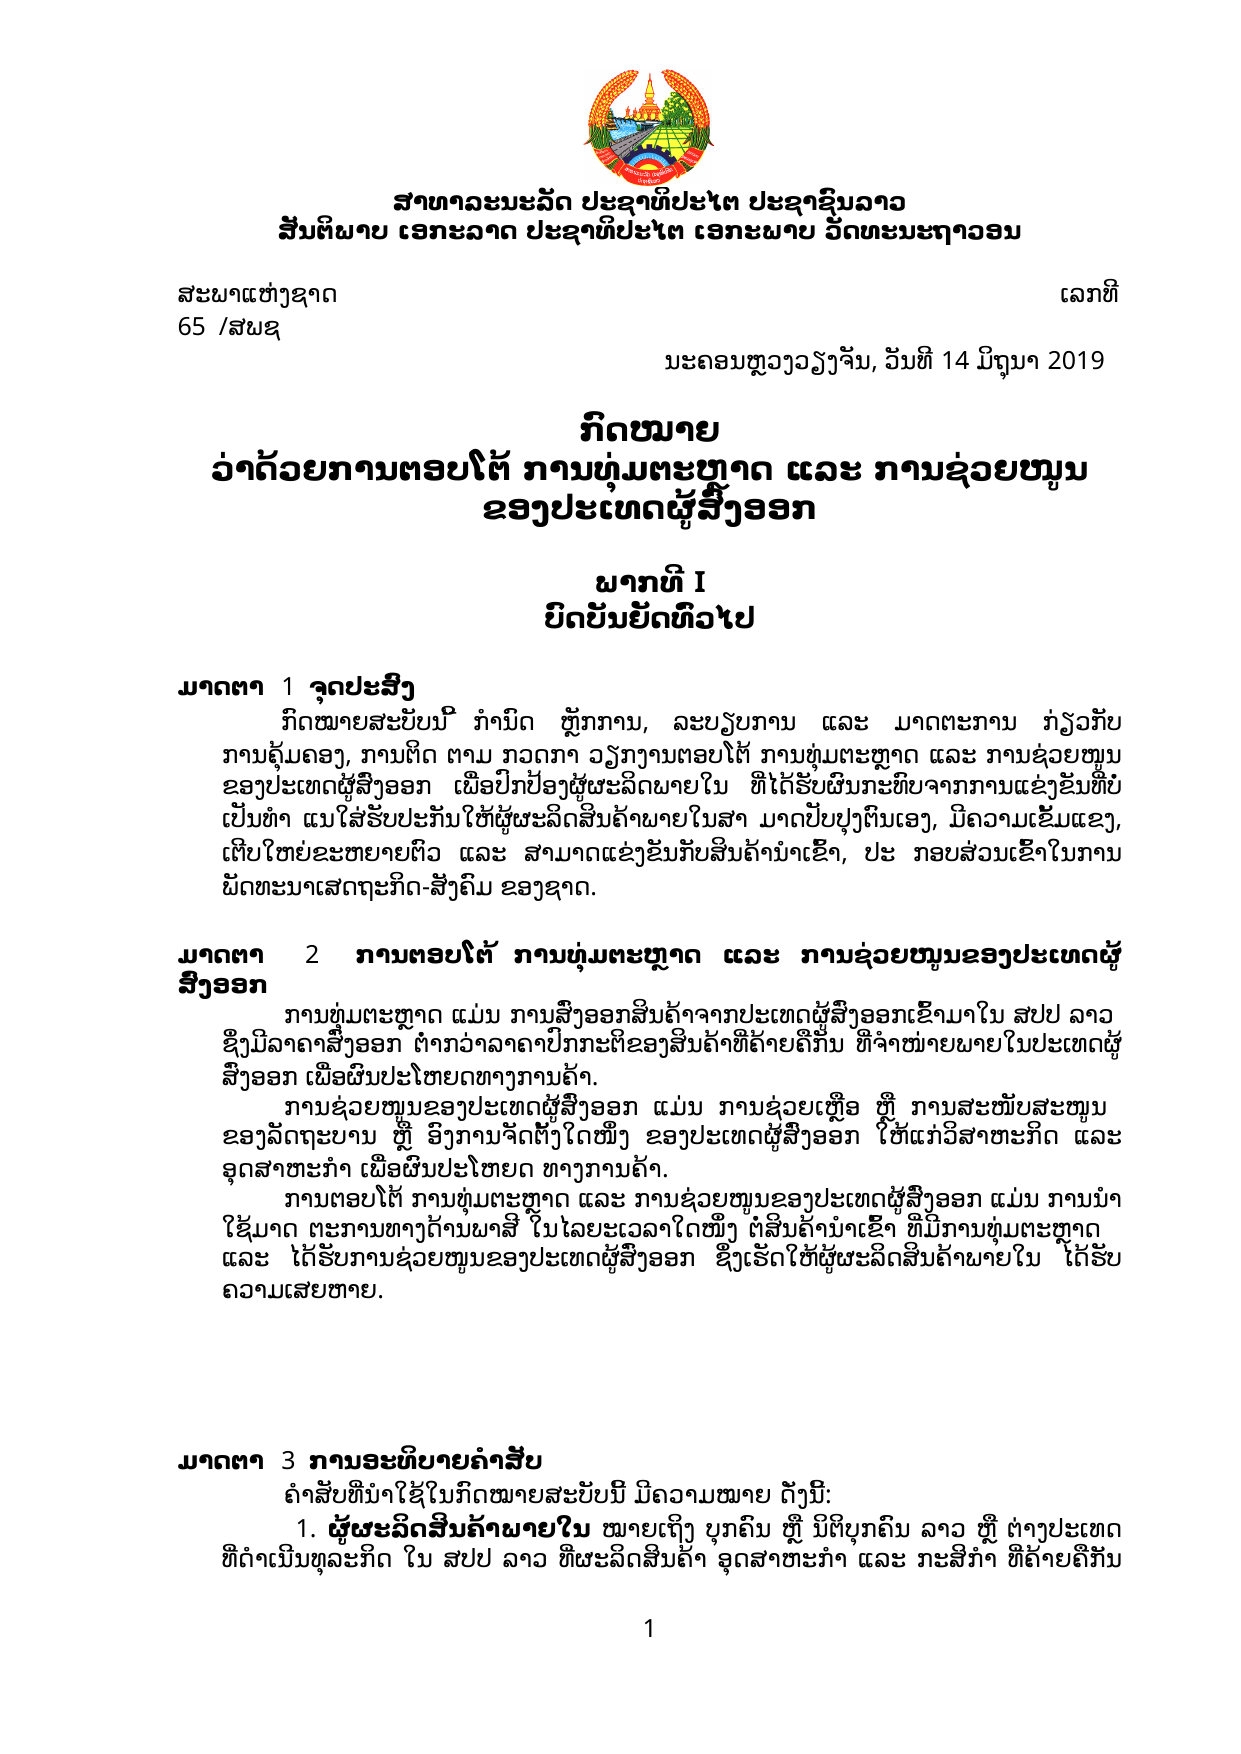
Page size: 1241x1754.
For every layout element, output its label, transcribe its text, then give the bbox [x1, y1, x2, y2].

text ກົດໝາຍສະບັບນີ້ ກໍານົດ ຫຼັກການ, ລະບຽບການ ແລະ ມາດຕະການ ກ່ຽວກັບການຄຸ້ມຄອງ, ການຕິດ ຕາມ ກວດກາ ວຽກງານຕອບ​ໂຕ້ ການ​ທຸ່ມຕະຫຼາດ ​ແລະ ການຊ່ວຍ​ໜູນຂອງປະເທດຜູ້ສົ່ງອອກ ​​​ເພື່ອປົກປ້ອງຜູ້ຜະລິດພາຍໃນ ທີ່ໄດ້ຮັບຜົນກະທົບຈາກການແຂ່ງຂັນທີ່ບໍ່ເປັນທໍາ ​ແນ​ໃສ່ຮັບປະກັນ​ໃຫ້ຜູ້ຜະລິດສິນຄ້າພາຍໃນສາ ມາດປັບປຸງ​ຕົນ​ເອງ, ​ມີຄວາມເຂັ້ມແຂງ, ເຕີບໃຫຍ່ຂະຫຍາຍຕົວ ແລະ ສາມາດ​ແຂ່ງຂັນກັບສິນຄ້ານໍາເຂົ້າ, ປະ ກອບສ່ວນເຂົ້າໃນການພັດທະນາເສດຖະກິດ-ສັງຄົມ ຂອງຊາດ. [222, 703, 1122, 903]
text ການທຸ່ມຕະຫຼາດ ແມ່ນ ການສົ່ງອອກສິນຄ້າຈາກ​ປະ​ເທດ​ຜູ້​ສົ່ງ​ອອກເຂົ້າມາໃນ ສປປ ລາວ ​ຊຶ່ງມີລາຄາສົ່ງອອກ ຕໍ່າກວ່າ​ລາຄາ​ປົກກະຕິຂອງສິນຄ້າທີ່ຄ້າຍຄືກັນ ທີ່ຈໍາ​ໜ່າຍພາຍໃນປະເທດຜູ້ສົ່ງອອກ ເພື່ອຜົນປະໂຫຍດທາງການຄ້າ. [222, 1000, 1122, 1092]
text ມາດຕາ 1 ຈຸດປະສົງ [177, 669, 1122, 703]
text ການຊ່ວຍໜູນຂອງ​ປະ​ເທດ​ຜູ້​ສົ່ງ​ອອກ ແມ່ນ ການຊ່ວຍເຫຼືອ ຫຼື ການສະໜັບສະໜູນ ​ຂອງລັດຖະບານ ຫຼື ອົງການ​ຈັດ​ຕັ້ງໃດ​ໜຶ່ງ ຂອງປະເທດຜູ້ສົ່ງອອກ ໃຫ້ແກ່ວິສາຫະກິດ ແລະ ອຸດສາຫະກໍາ ເພື່ອຜົນປະໂຫຍດ ທາງການຄ້າ. [222, 1092, 1122, 1185]
text ຄໍາສັບທີ່ນໍາໃຊ້ໃນກົດໝາຍສະບັບນີ້ ມີຄວາມໝາຍ ດັ່ງນີ້: [177, 1477, 1122, 1511]
text ມາດຕາ 2 ການຕອບ​ໂຕ້ ການ​ທຸ່ມຕະຫຼາດ ​ແລະ ການ​ຊ່ວຍ​ໜູນຂອງປະເທດຜູ້ສົ່ງອອກ [177, 937, 1122, 1000]
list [221, 1511, 1122, 1574]
picture [582, 68, 715, 187]
text ສາທາລະນະລັດ ປະຊາທິປະໄຕ ປະຊາຊົນລາວ [177, 118, 1122, 216]
text ສະພາແຫ່ງຊາດ ເລກທີ 65 /ສພຊ [177, 279, 1122, 343]
text ກົດໝາຍ [177, 411, 1122, 449]
text ສັນຕິພາບ ເອກະລາດ ປະຊາທິປະໄຕ ເອກະພາບ ວັດທະນະຖາວອນ [177, 216, 1122, 245]
text ຂອງ​ປະ​ເທດ​ຜູ້​ສົ່ງ​ອອກ [177, 488, 1122, 527]
text ມາດຕາ 3 ການອະທິບາຍຄໍາສັບ​ [177, 1442, 1122, 1477]
text ການ​ຕອບ​ໂຕ້ ການ​ທຸ່ມຕະຫຼາດ ​ແລະ ການ​ຊ່ວຍໜູນຂອງ​ປະ​ເທດ​ຜູ້​ສົ່ງ​ອອກ ແມ່ນ ການນໍາໃຊ້ມາດ ຕະການທາງດ້ານພາສີ ໃນໄລຍະເວລາໃດໜຶ່ງ ຕໍ່​ສິນຄ້າ​ນຳ​ເຂົ້າ ທີ່​ມີ​ການ​ທຸ່ມ​ຕະຫຼາດ ​ແລະ ​ໄດ້​ຮັບການ​ຊ່ວຍໜູນຂອງປະເທດຜູ້ສົ່ງອອກ ​ຊຶ່ງເຮັດໃຫ້ຜູ້ຜະລິດສິນຄ້າພາຍໃນ ໄດ້​ຮັບຄວາມເສຍຫາຍ. [222, 1185, 1122, 1306]
text ພາກທີ I [177, 561, 1122, 601]
text ວ່າດ້ວຍການຕອບໂຕ້ ການທຸ່ມຕະຫຼາດ ແລະ ການຊ່ວຍໜູນ [177, 449, 1122, 488]
text ບົດບັນຍັດທົ່ວໄປ [177, 601, 1122, 635]
text ນະຄອນຫຼວງວຽງຈັນ, ວັນທີ 14 ມິຖຸນາ 2019 [177, 343, 1122, 377]
